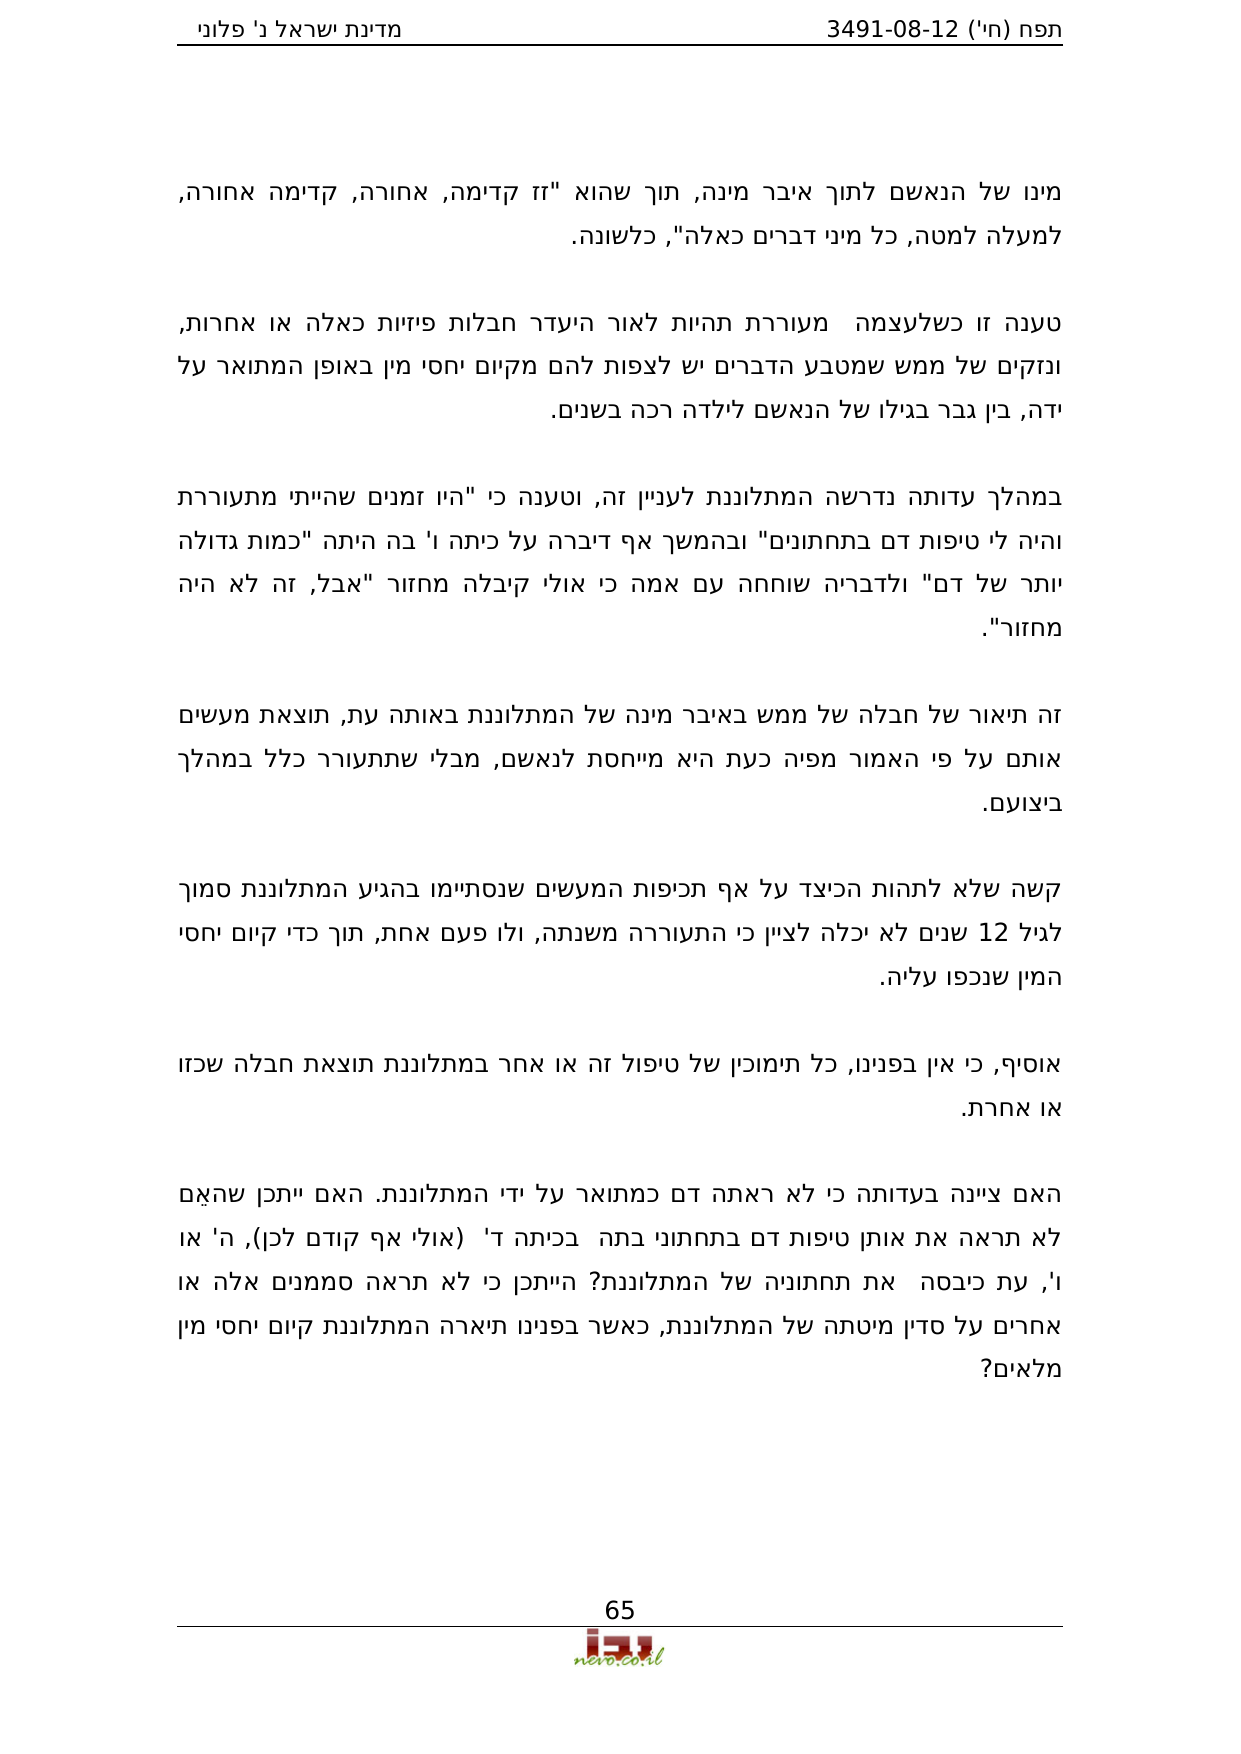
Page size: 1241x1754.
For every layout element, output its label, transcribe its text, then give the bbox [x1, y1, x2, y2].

text קשה שלא לתהות הכיצד על אף תכיפות המעשים שנסתיימו בהגיע המתלוננת סמוך לגיל 12 שנים לא יכלה לציין כי התעוררה משנתה, ולו פעם אחת, תוך כדי קיום יחסי המין שנכפו עליה. [177, 875, 1063, 991]
text זה תיאור של חבלה של ממש באיבר מינה של המתלוננת באותה עת, תוצאת מעשים אותם על פי האמור מפיה כעת היא מייחסת לנאשם, מבלי שתתעורר כלל במהלך ביצועם. [177, 700, 1063, 817]
text האם ציינה בעדותה כי לא ראתה דם כמתואר על ידי המתלוננת. האם ייתכן שהאֵם לא תראה את אותן טיפות דם בתחתוני בתה בכיתה ד' (אולי אף קודם לכן), ה' או ו', עת כיבסה את תחתוניה של המתלוננת? הייתכן כי לא תראה סממנים אלה או אחרים על סדין מיטתה של המתלוננת, כאשר בפנינו תיארה המתלוננת קיום יחסי מין מלאים? [177, 1180, 1063, 1384]
text אוסיף, כי אין בפנינו, כל תימוכין של טיפול זה או אחר במתלוננת תוצאת חבלה שכזו או אחרת. [177, 1049, 1063, 1122]
text טענה זו כשלעצמה מעוררת תהיות לאור היעדר חבלות פיזיות כאלה או אחרות, ונזקים של ממש שמטבע הדברים יש לצפות להם מקיום יחסי מין באופן המתואר על ידה, בין גבר בגילו של הנאשם לילדה רכה בשנים. [177, 308, 1063, 424]
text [177, 177, 1063, 250]
picture [574, 1628, 666, 1667]
text במהלך עדותה נדרשה המתלוננת לעניין זה, וטענה כי "היו זמנים שהייתי מתעוררת והיה לי טיפות דם בתחתונים" ובהמשך אף דיברה על כיתה ו' בה היתה "כמות גדולה יותר של דם" ולדבריה שוחחה עם אמה כי אולי קיבלה מחזור "אבל, זה לא היה מחזור". [177, 482, 1063, 643]
